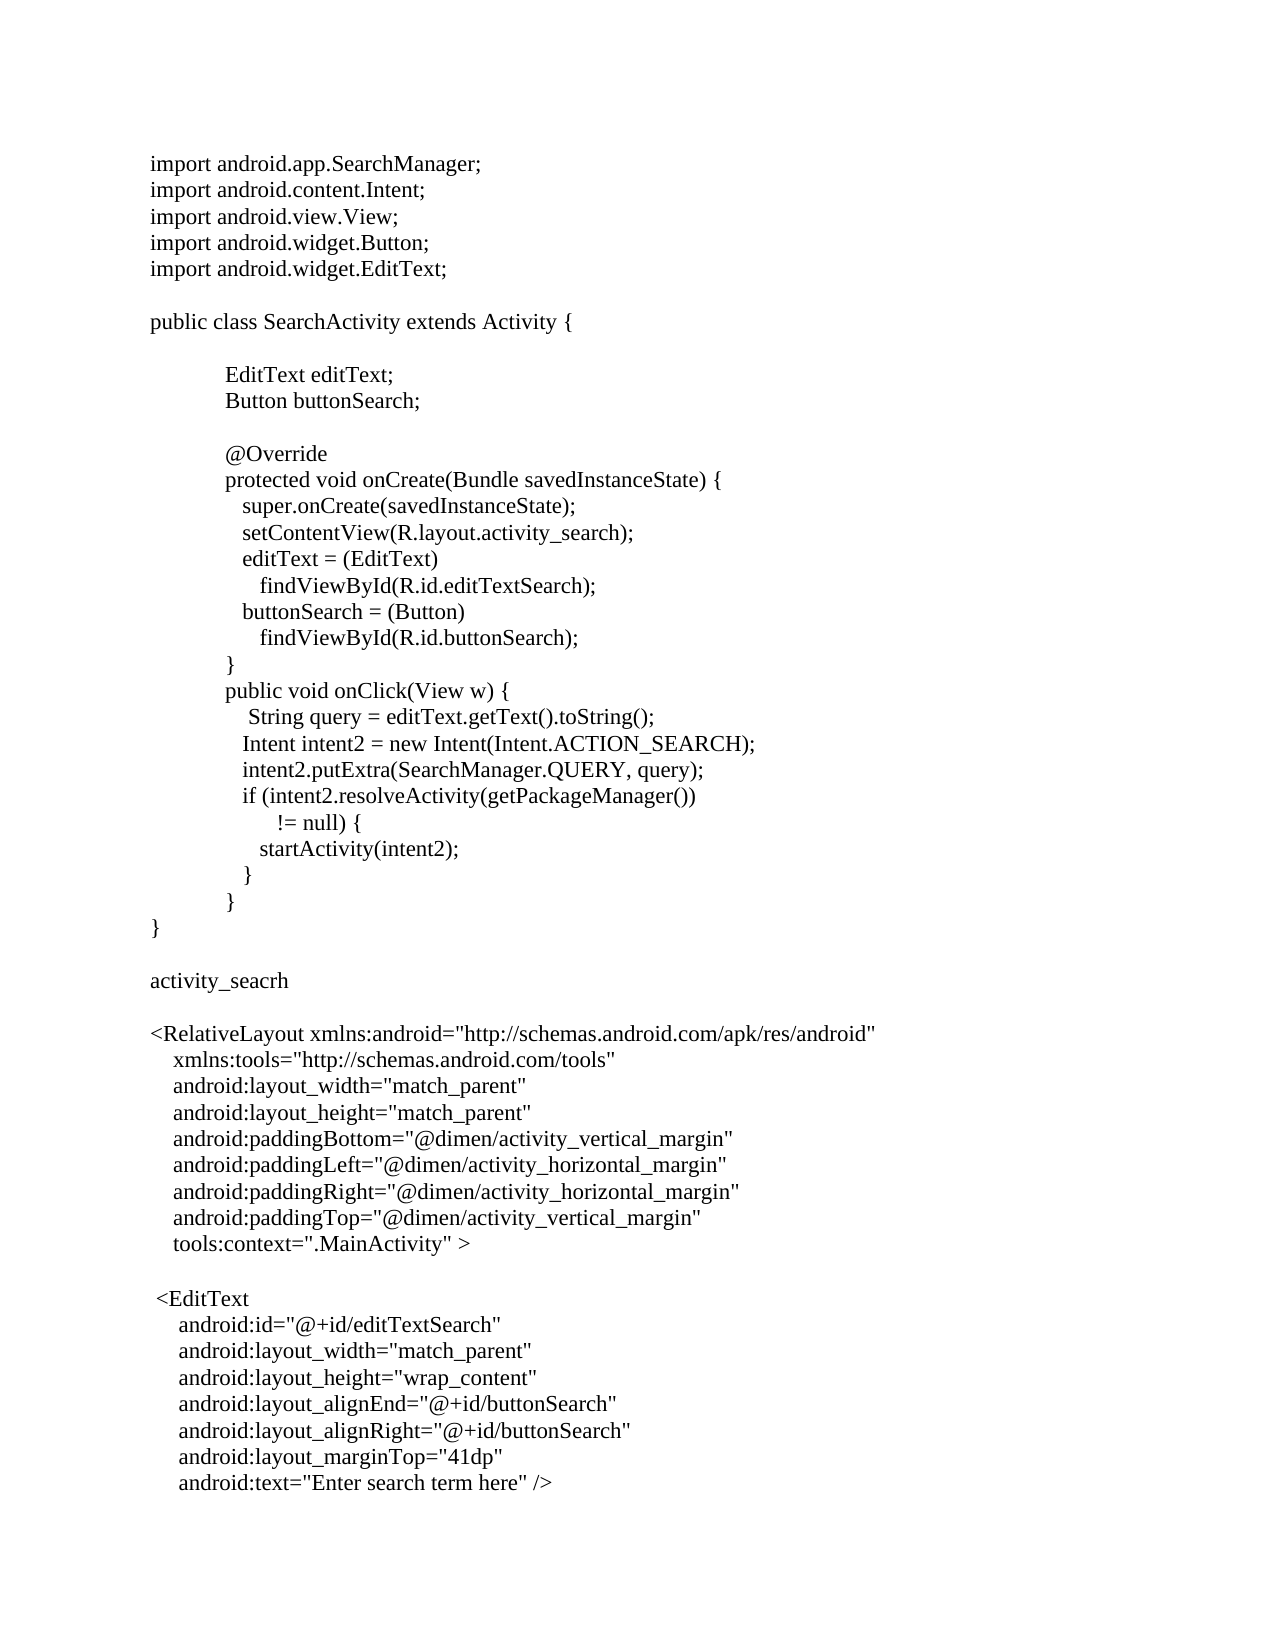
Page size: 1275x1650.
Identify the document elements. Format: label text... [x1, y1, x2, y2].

text android:id="@+id/editTextSearch" [150, 1311, 1125, 1338]
text android:layout_width="match_parent" [150, 1338, 1125, 1364]
text import android.app.SearchManager; [150, 150, 1125, 176]
text @Override [150, 440, 1125, 466]
text EditText editText; [150, 361, 1125, 387]
text android:paddingRight="@dimen/activity_horizontal_margin" [150, 1178, 1125, 1204]
text import android.content.Intent; [150, 176, 1125, 203]
text public class SearchActivity extends Activity { [150, 308, 1125, 334]
text findViewById(R.id.buttonSearch); [150, 624, 1125, 651]
text editText = (EditText) [150, 545, 1125, 572]
text android:layout_marginTop="41dp" [150, 1443, 1125, 1469]
text android:layout_alignEnd="@+id/buttonSearch" [150, 1390, 1125, 1417]
text setContentView(R.layout.activity_search); [150, 519, 1125, 545]
text android:text="Enter search term here" /> [150, 1469, 1125, 1496]
text if (intent2.resolveActivity(getPackageManager()) [150, 782, 1125, 809]
text android:paddingTop="@dimen/activity_vertical_margin" [150, 1204, 1125, 1231]
text != null) { [150, 809, 1125, 835]
text android:layout_height="match_parent" [150, 1099, 1125, 1125]
text import android.widget.Button; [150, 229, 1125, 255]
text xmlns:tools="http://schemas.android.com/tools" [150, 1046, 1125, 1072]
text startActivity(intent2); [150, 835, 1125, 862]
text public void onClick(View w) { [150, 677, 1125, 703]
text Button buttonSearch; [150, 387, 1125, 413]
text } [150, 862, 1125, 888]
text android:paddingLeft="@dimen/activity_horizontal_margin" [150, 1151, 1125, 1178]
text } [150, 914, 1125, 941]
text <RelativeLayout xmlns:android="http://schemas.android.com/apk/res/android" [150, 1020, 1125, 1046]
text activity_seacrh [150, 967, 1125, 993]
text super.onCreate(savedInstanceState); [150, 493, 1125, 519]
text String query = editText.getText().toString(); [150, 703, 1125, 730]
text buttonSearch = (Button) [150, 598, 1125, 624]
text android:layout_width="match_parent" [150, 1072, 1125, 1099]
text findViewById(R.id.editTextSearch); [150, 572, 1125, 598]
text } [150, 651, 1125, 677]
text android:layout_alignRight="@+id/buttonSearch" [150, 1417, 1125, 1443]
text import android.view.View; [150, 203, 1125, 229]
text android:paddingBottom="@dimen/activity_vertical_margin" [150, 1125, 1125, 1151]
text android:layout_height="wrap_content" [150, 1364, 1125, 1390]
text <EditText [150, 1285, 1125, 1311]
text tools:context=".MainActivity" > [150, 1231, 1125, 1257]
text import android.widget.EditText; [150, 255, 1125, 282]
text Intent intent2 = new Intent(Intent.ACTION_SEARCH); [150, 730, 1125, 756]
text intent2.putExtra(SearchManager.QUERY, query); [150, 756, 1125, 782]
text } [150, 888, 1125, 914]
text protected void onCreate(Bundle savedInstanceState) { [150, 466, 1125, 493]
